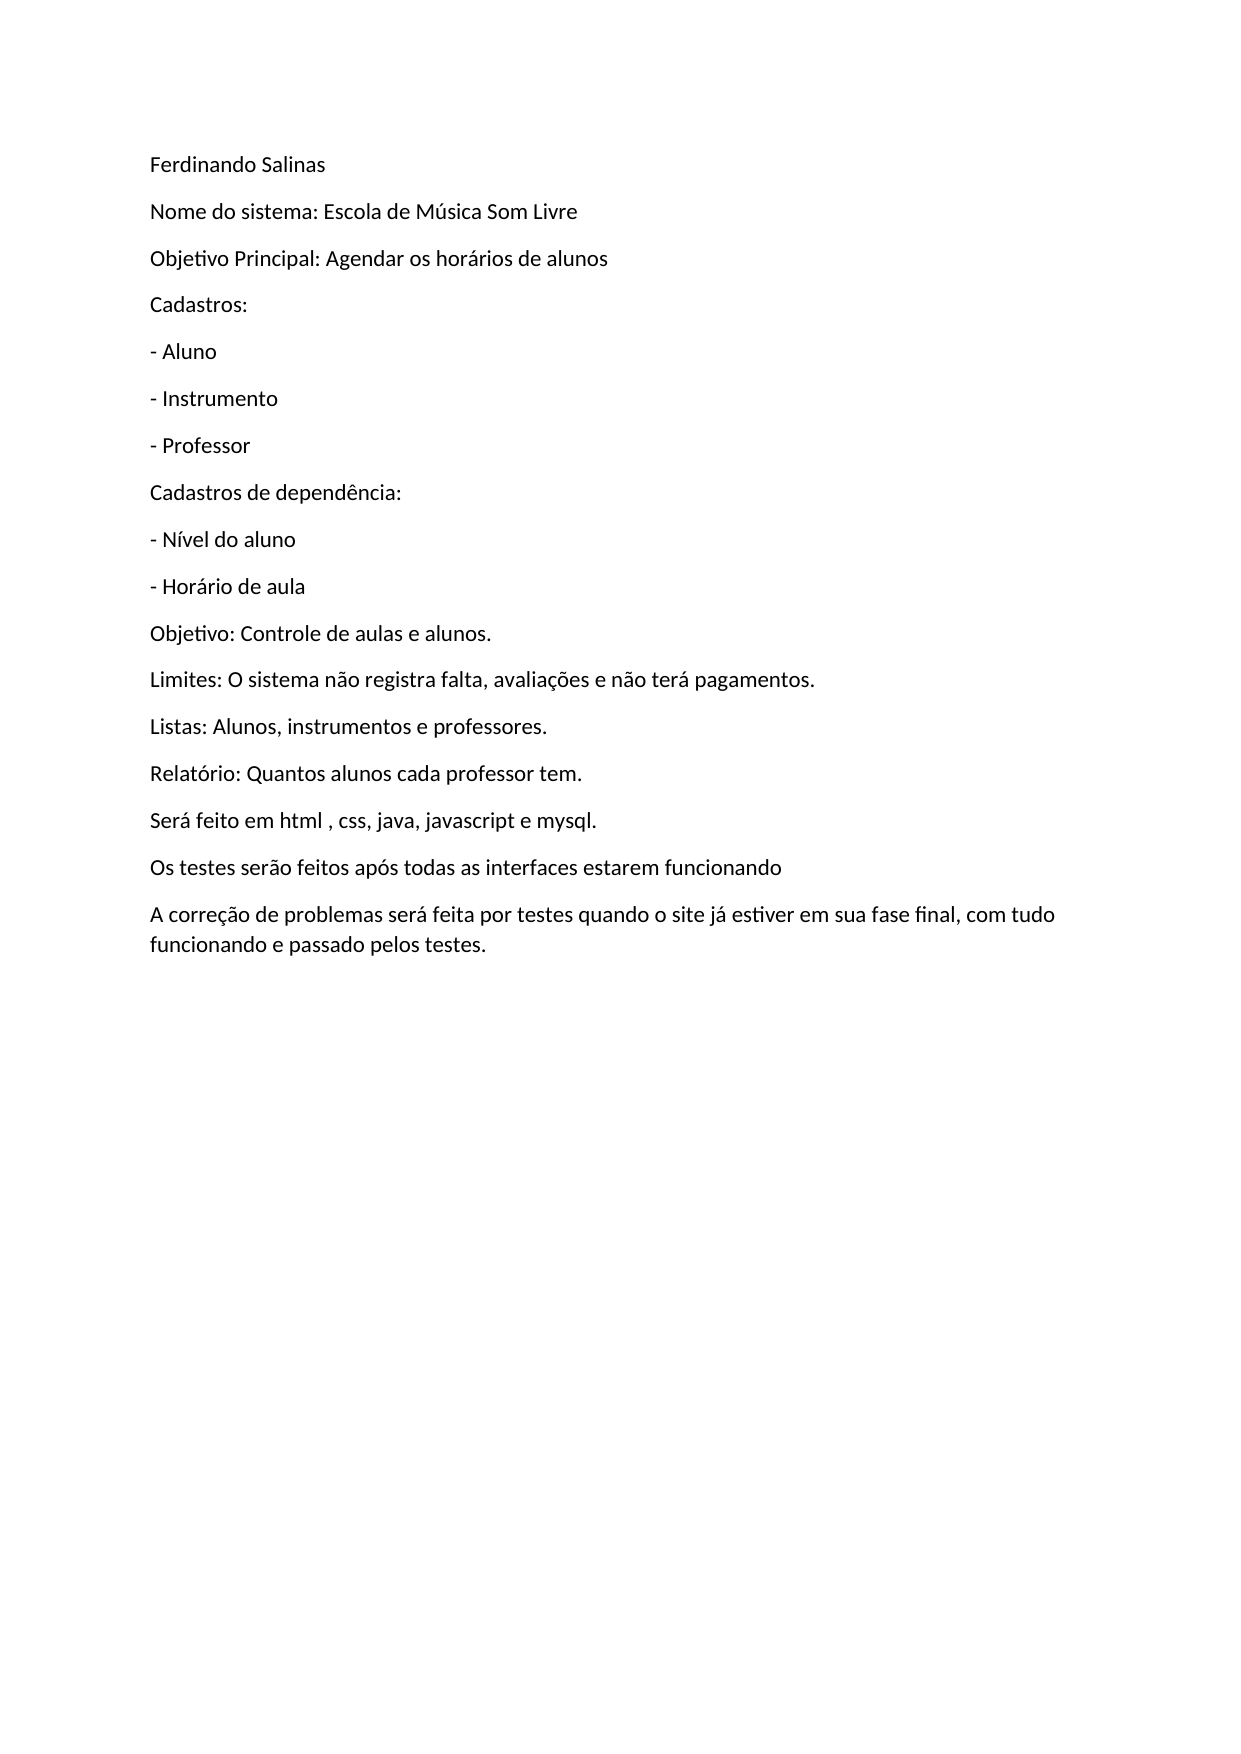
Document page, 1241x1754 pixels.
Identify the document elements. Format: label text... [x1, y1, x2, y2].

text Será feito em html , css, java, javascript e mysql. [150, 806, 1090, 834]
text Objetivo Principal: Agendar os horários de alunos [150, 244, 1090, 272]
text Limites: O sistema não registra falta, avaliações e não terá pagamentos. [150, 666, 1090, 694]
text - Instrumento [150, 384, 1090, 412]
text - Nível do aluno [150, 525, 1090, 553]
text Cadastros: [150, 291, 1090, 319]
text Nome do sistema: Escola de Música Som Livre [150, 197, 1090, 225]
text Os testes serão feitos após todas as interfaces estarem funcionando [150, 853, 1090, 881]
text Relatório: Quantos alunos cada professor tem. [150, 759, 1090, 787]
text - Professor [150, 431, 1090, 459]
text - Horário de aula [150, 572, 1090, 600]
text Objetivo: Controle de aulas e alunos. [150, 619, 1090, 647]
text - Aluno [150, 337, 1090, 366]
text Listas: Alunos, instrumentos e professores. [150, 712, 1090, 741]
text Ferdinando Salinas [150, 150, 1090, 178]
text Cadastros de dependência: [150, 478, 1090, 506]
text A correção de problemas será feita por testes quando o site já estiver em sua fase final, com tudo funcionando e passado pelos testes. [150, 900, 1090, 958]
